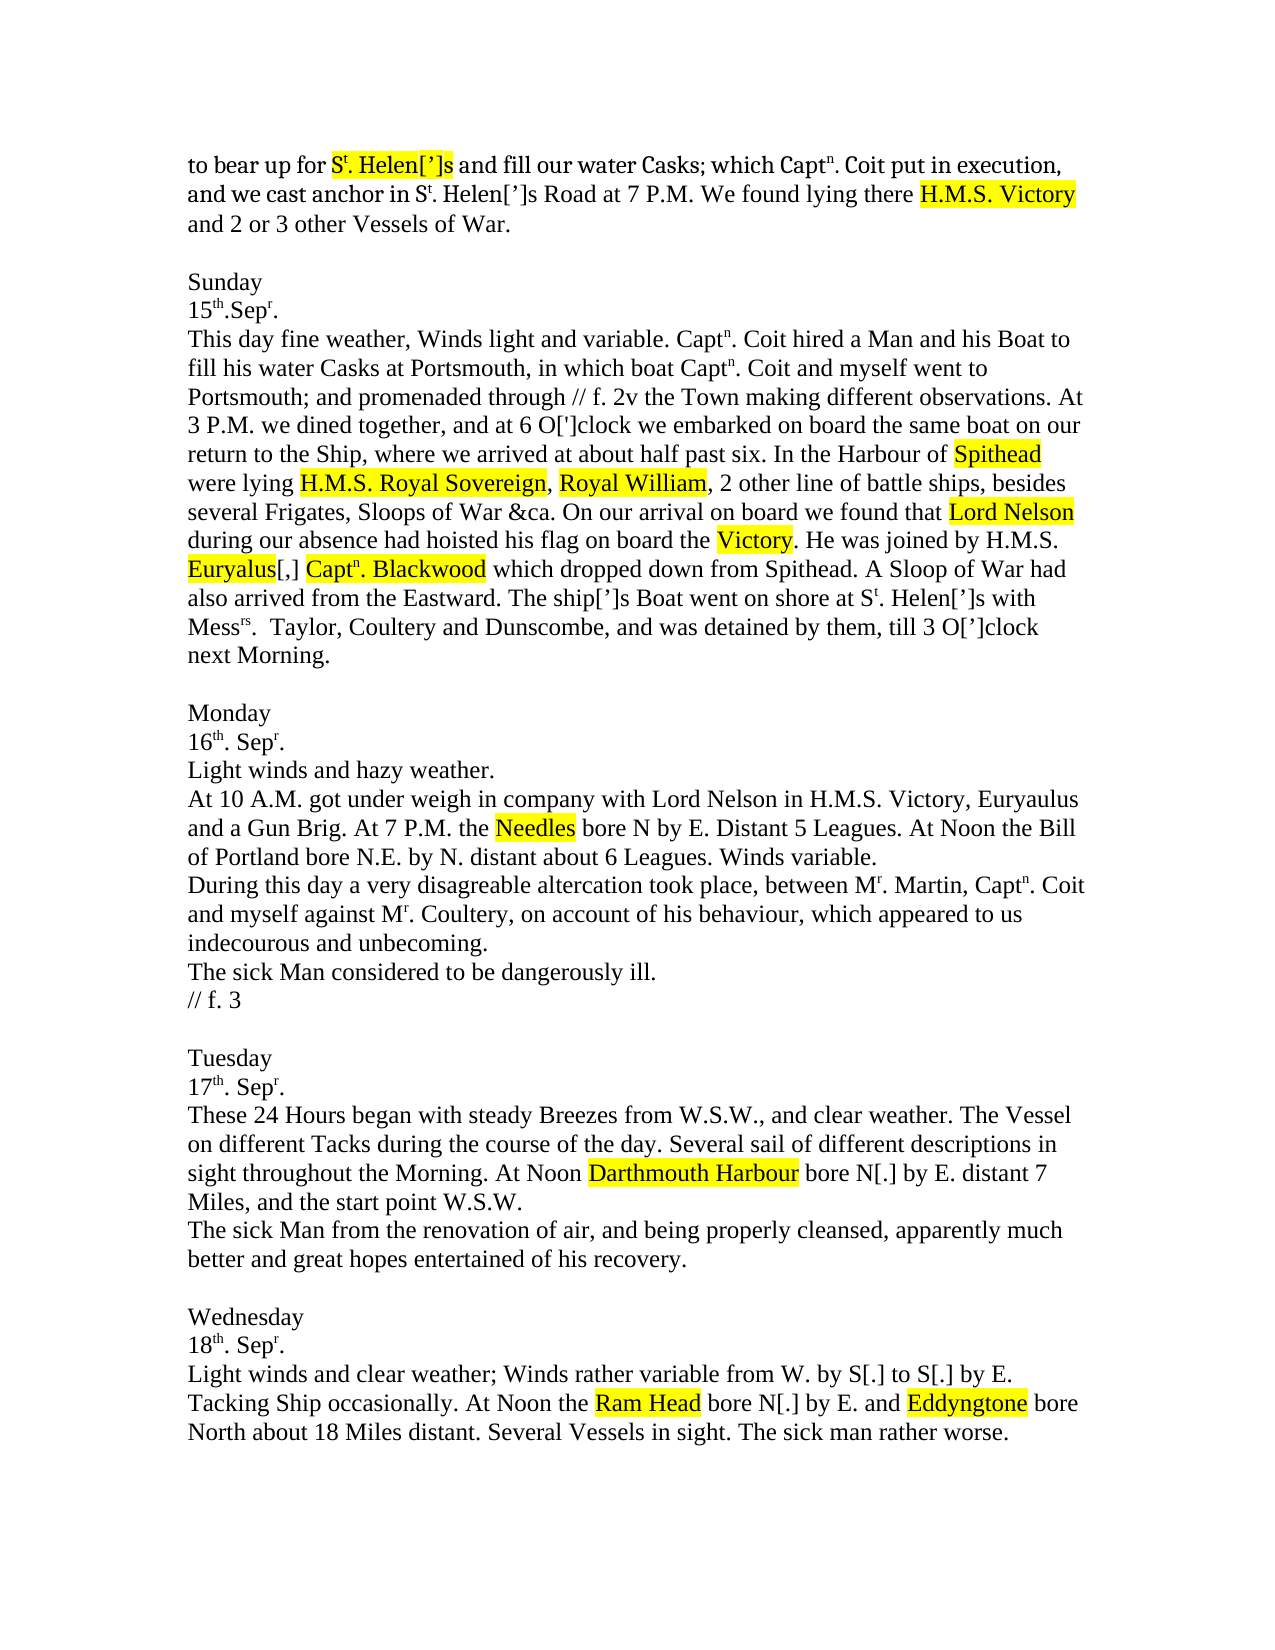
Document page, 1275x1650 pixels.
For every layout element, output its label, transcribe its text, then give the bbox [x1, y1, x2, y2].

text Light winds and clear weather; Winds rather variable from W. by S[.] to S[.] by E. [187, 1359, 1087, 1388]
text Sunday [187, 267, 1087, 295]
text Tacking Ship occasionally. At Noon the Ram Head bore N[.] by E. and Eddyngtone bore North about 18 Miles distant. Several Vessels in sight. The sick man rather worse. [187, 1388, 1087, 1445]
text // f. 3 [187, 985, 1087, 1014]
text 16th. Sepr. [187, 727, 1087, 755]
text Tuesday [187, 1043, 1087, 1072]
text 15th.Sepr. [187, 295, 1087, 324]
text Monday [187, 698, 1087, 727]
text 18th. Sepr. [187, 1330, 1087, 1359]
text Wednesday [187, 1302, 1087, 1330]
text At 10 A.M. got under weigh in company with Lord Nelson in H.M.S. Victory, Euryaulus and a Gun Brig. At 7 P.M. the Needles bore N by E. Distant 5 Leagues. At Noon the Bill of Portland bore N.E. by N. distant about 6 Leagues. Winds variable. [187, 784, 1087, 870]
text During this day a very disagreable altercation took place, between Mr. Martin, Captn. Coit and myself against Mr. Coultery, on account of his behaviour, which appeared to us indecourous and unbecoming. [187, 870, 1087, 957]
text The sick Man considered to be dangerously ill. [187, 957, 1087, 985]
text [187, 150, 1087, 238]
text 17th. Sepr. [187, 1072, 1087, 1100]
text This day fine weather, Winds light and variable. Captn. Coit hired a Man and his Boat to fill his water Casks at Portsmouth, in which boat Captn. Coit and myself went to Portsmouth; and promenaded through // f. 2v the Town making different observations. At 3 P.M. we dined together, and at 6 O[']clock we embarked on board the same boat on our return to the Ship, where we arrived at about half past six. In the Harbour of Spithead were lying H.M.S. Royal Sovereign, Royal William, 2 other line of battle ships, besides several Frigates, Sloops of War &ca. On our arrival on board we found that Lord Nelson during our absence had hoisted his flag on board the Victory. He was joined by H.M.S. Euryalus[,] Captn. Blackwood which dropped down from Spithead. A Sloop of War had also arrived from the Eastward. The ship[’]s Boat went on shore at St. Helen[’]s with Messrs. Taylor, Coultery and Dunscombe, and was detained by them, till 3 O[’]clock next Morning. [187, 324, 1087, 669]
text These 24 Hours began with steady Breezes from W.S.W., and clear weather. The Vessel on different Tacks during the course of the day. Several sail of different descriptions in sight throughout the Morning. At Noon Darthmouth Harbour bore N[.] by E. distant 7 Miles, and the start point W.S.W. [187, 1100, 1087, 1215]
text The sick Man from the renovation of air, and being properly cleansed, apparently much better and great hopes entertained of his recovery. [187, 1215, 1087, 1273]
text Light winds and hazy weather. [187, 755, 1087, 784]
